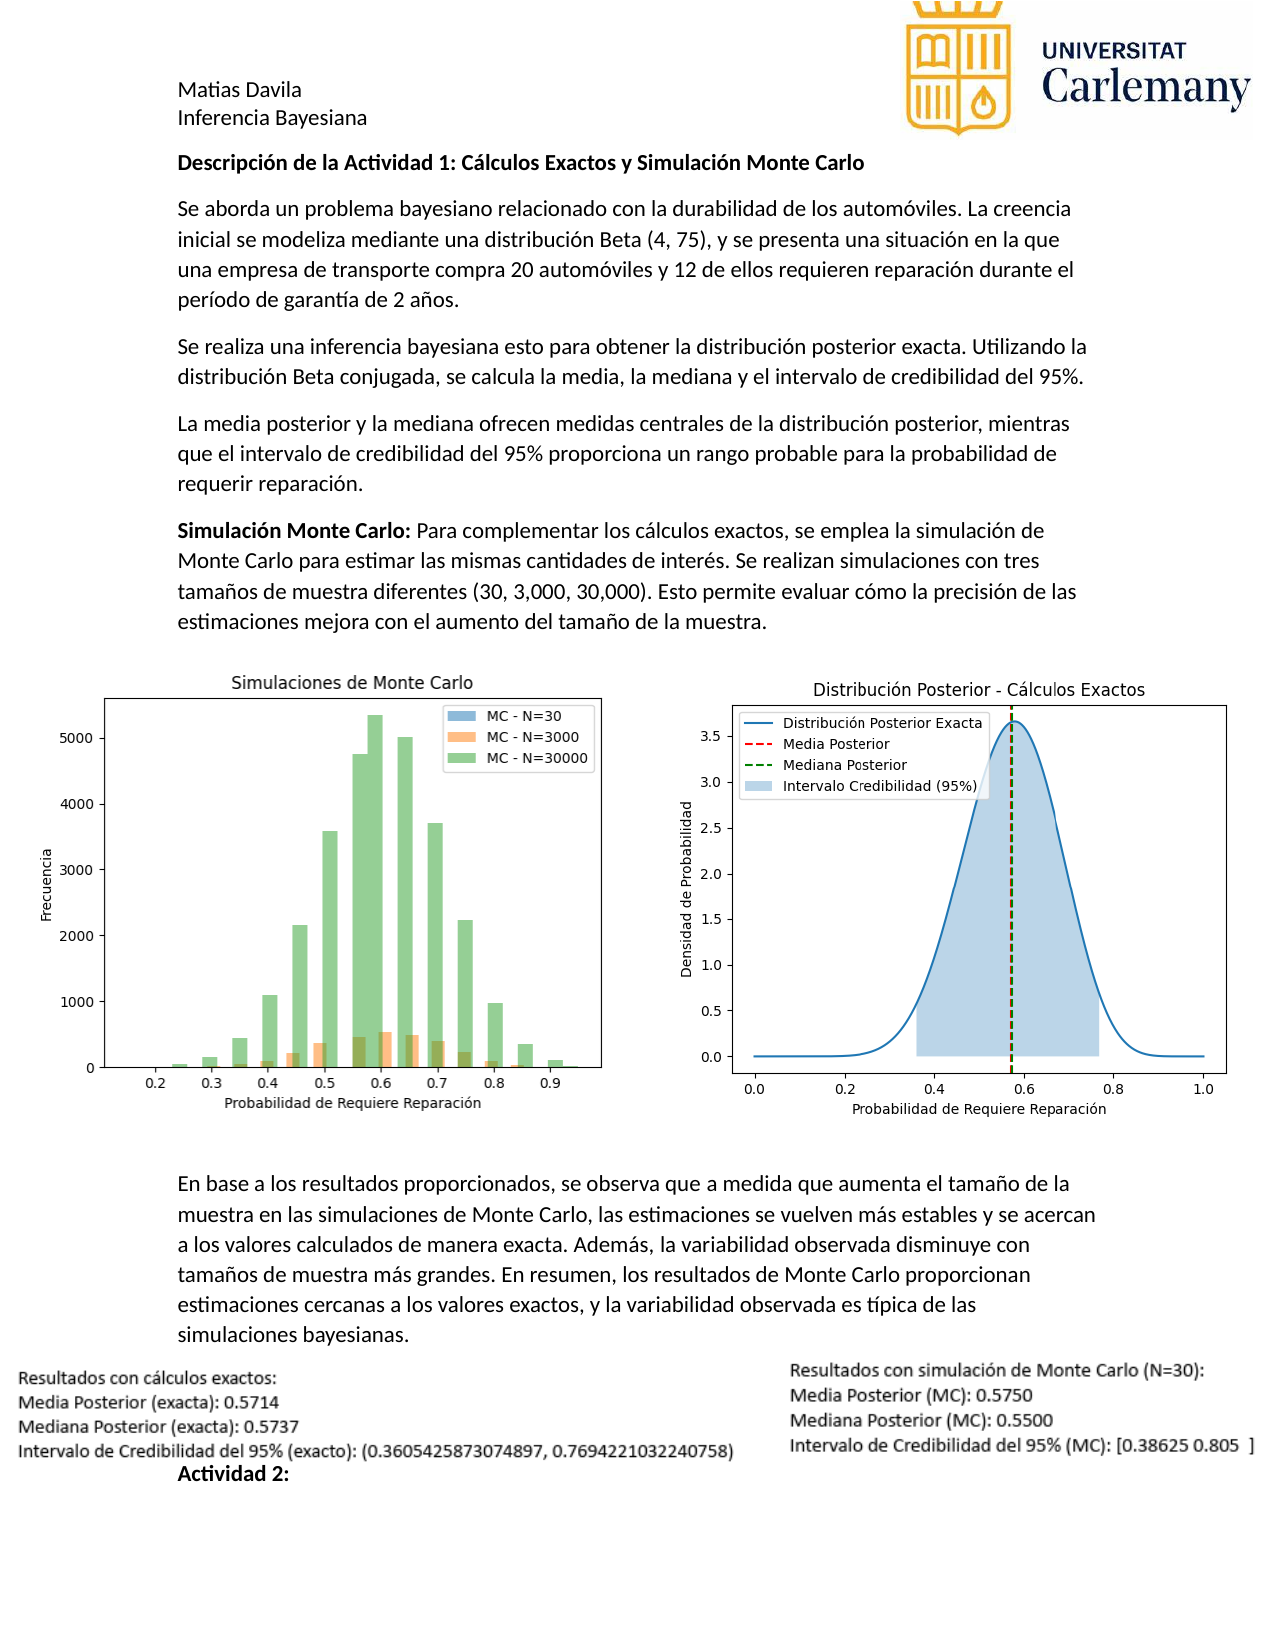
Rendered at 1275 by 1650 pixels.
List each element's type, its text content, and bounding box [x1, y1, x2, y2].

text En base a los resultados proporcionados, se observa que a medida que aumenta el tamaño de la muestra en las simulaciones de Monte Carlo, las estimaciones se vuelven más estables y se acercan a los valores calculados de manera exacta. Además, la variabilidad observada disminuye con tamaños de muestra más grandes. En resumen, los resultados de Monte Carlo proporcionan estimaciones cercanas a los valores exactos, y la variabilidad observada es típica de las simulaciones bayesianas.Principio del formulario [177, 1169, 1098, 1348]
picture [36, 655, 635, 1114]
picture [12, 1364, 739, 1475]
text Se realiza una inferencia bayesiana esto para obtener la distribución posterior exacta. Utilizando la distribución Beta conjugada, se calcula la media, la mediana y el intervalo de credibilidad del 95%. [177, 332, 1098, 390]
text Actividad 2: [177, 1459, 1098, 1487]
text Se aborda un problema bayesiano relacionado con la durabilidad de los automóviles. La creencia inicial se modeliza mediante una distribución Beta (4, 75), y se presenta una situación en la que una empresa de transporte compra 20 automóviles y 12 de ellos requieren reparación durante el período de garantía de 2 años. [177, 194, 1098, 313]
text Descripción de la Actividad 1: Cálculos Exactos y Simulación Monte Carlo [177, 148, 1098, 176]
picture [785, 1360, 1260, 1463]
text La media posterior y la mediana ofrecen medidas centrales de la distribución posterior, mientras que el intervalo de credibilidad del 95% proporciona un rango probable para la probabilidad de requerir reparación. [177, 409, 1098, 497]
text Simulación Monte Carlo: Para complementar los cálculos exactos, se emplea la simulación de Monte Carlo para estimar las mismas cantidades de interés. Se realizan simulaciones con tres tamaños de muestra diferentes (30, 3,000, 30,000). Esto permite evaluar cómo la precisión de las estimaciones mejora con el aumento del tamaño de la muestra. [177, 516, 1098, 635]
picture [666, 655, 1250, 1120]
